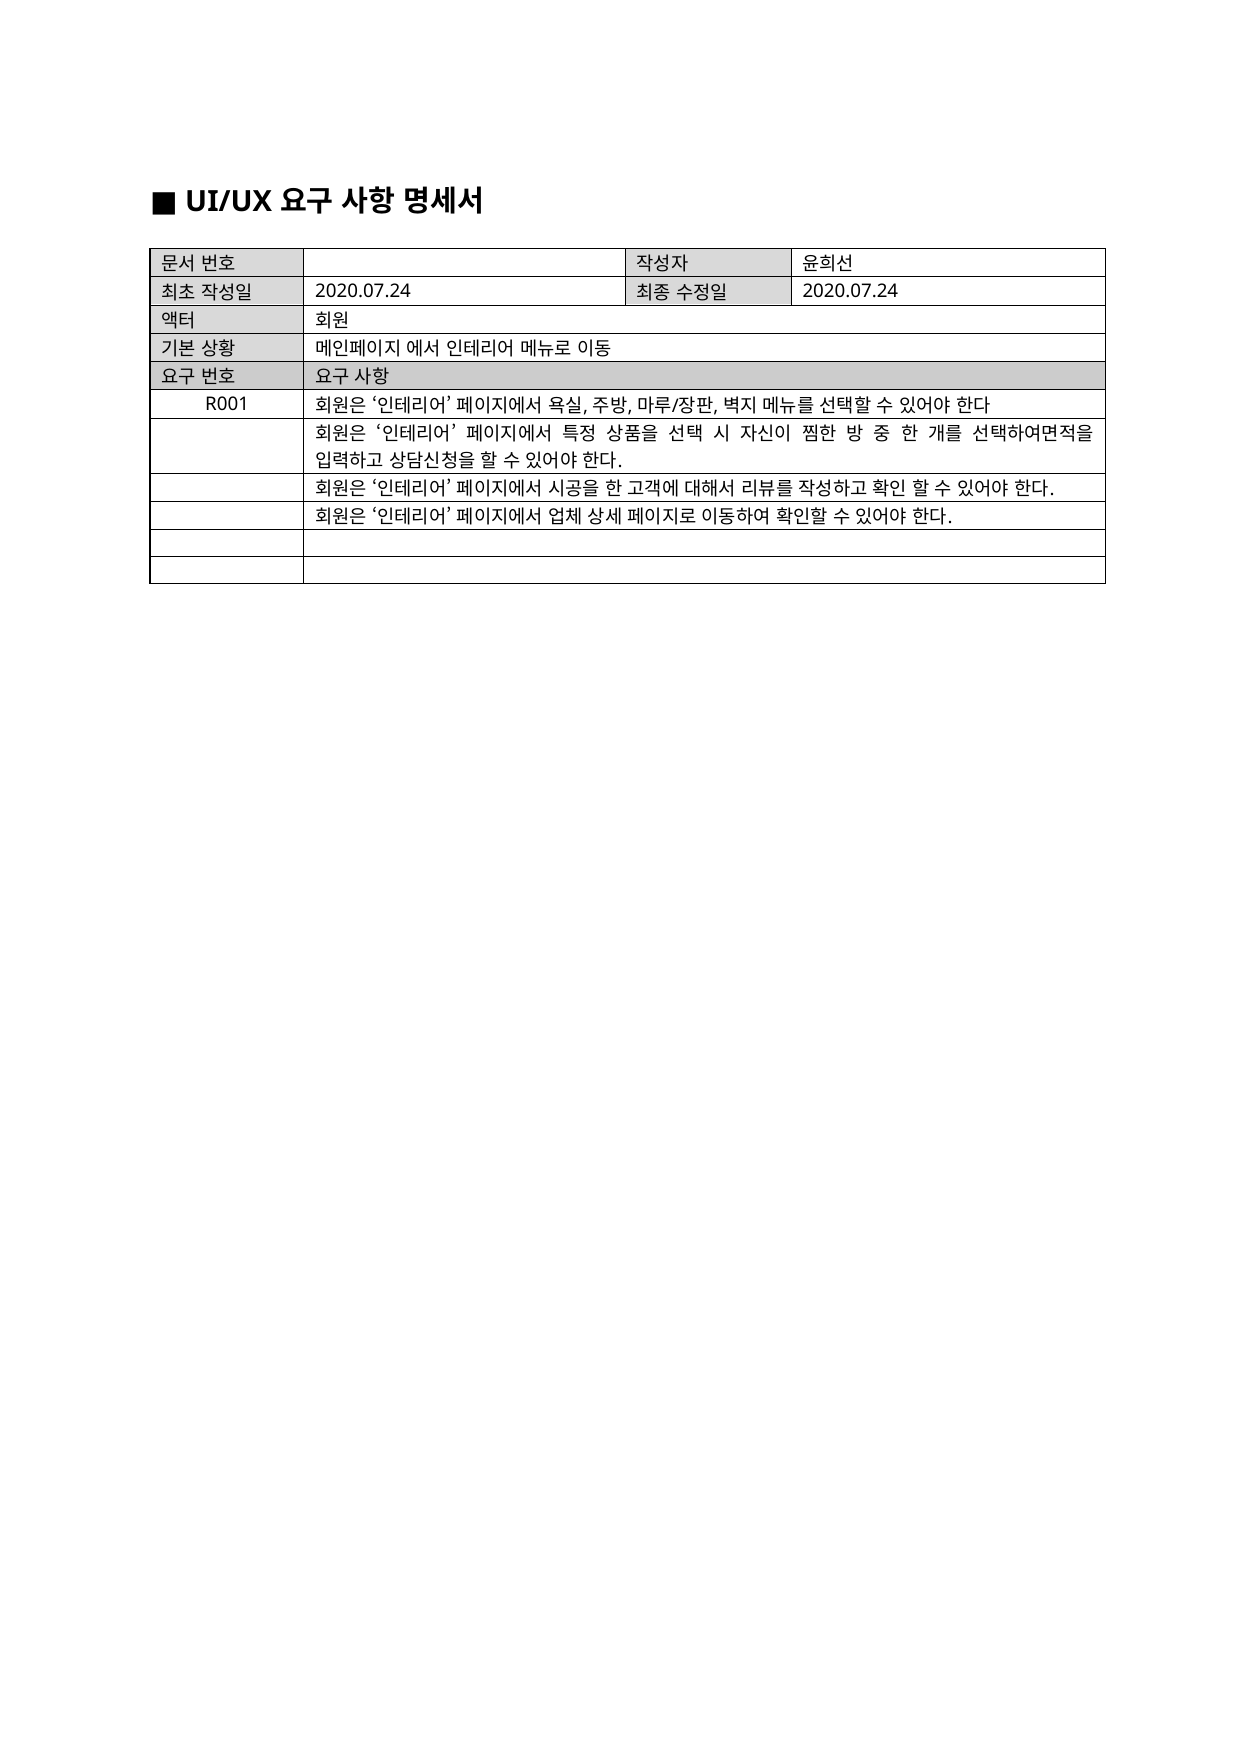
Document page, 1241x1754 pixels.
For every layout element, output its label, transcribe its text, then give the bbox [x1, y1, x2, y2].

table_cell [151, 530, 303, 556]
table_cell 회원은 ‘인테리어’ 페이지에서 특정 상품을 선택 시 자신이 찜한 방 중 한 개를 선택하여면적을 입력하고 상담신청을 할 수 있어야 한다. [304, 419, 1105, 473]
table_cell 회원 [304, 306, 1105, 333]
table_cell [304, 557, 1105, 582]
table_cell 요구 사항 [304, 362, 1105, 389]
table_cell 회원은 ‘인테리어’ 페이지에서 업체 상세 페이지로 이동하여 확인할 수 있어야 한다. [304, 502, 1105, 529]
table_cell 2020.07.24 [304, 277, 625, 304]
table_cell [151, 419, 303, 473]
table_cell 요구 번호 [151, 362, 303, 389]
table_header 윤희선 [792, 249, 1105, 276]
table_cell [151, 474, 303, 501]
table_cell 최초 작성일 [151, 277, 303, 304]
table_header 문서 번호 [151, 249, 303, 276]
table_cell [304, 530, 1105, 556]
table_cell [151, 557, 303, 582]
table_cell 회원은 ‘인테리어’ 페이지에서 욕실, 주방, 마루/장판, 벽지 메뉴를 선택할 수 있어야 한다 [304, 390, 1105, 417]
table_cell 2020.07.24 [792, 277, 1105, 304]
table_header 작성자 [626, 249, 791, 276]
table_cell R001 [151, 390, 303, 417]
table_cell 기본 상황 [151, 334, 303, 361]
table_cell 최종 수정일 [626, 277, 791, 304]
table_header [304, 249, 625, 276]
table_cell 메인페이지 에서 인테리어 메뉴로 이동 [304, 334, 1105, 361]
table_cell 회원은 ‘인테리어’ 페이지에서 시공을 한 고객에 대해서 리뷰를 작성하고 확인 할 수 있어야 한다. [304, 474, 1105, 501]
table_cell 액터 [151, 306, 303, 333]
text ■ UI/UX 요구 사항 명세서 [150, 177, 1090, 219]
table_cell [151, 502, 303, 529]
